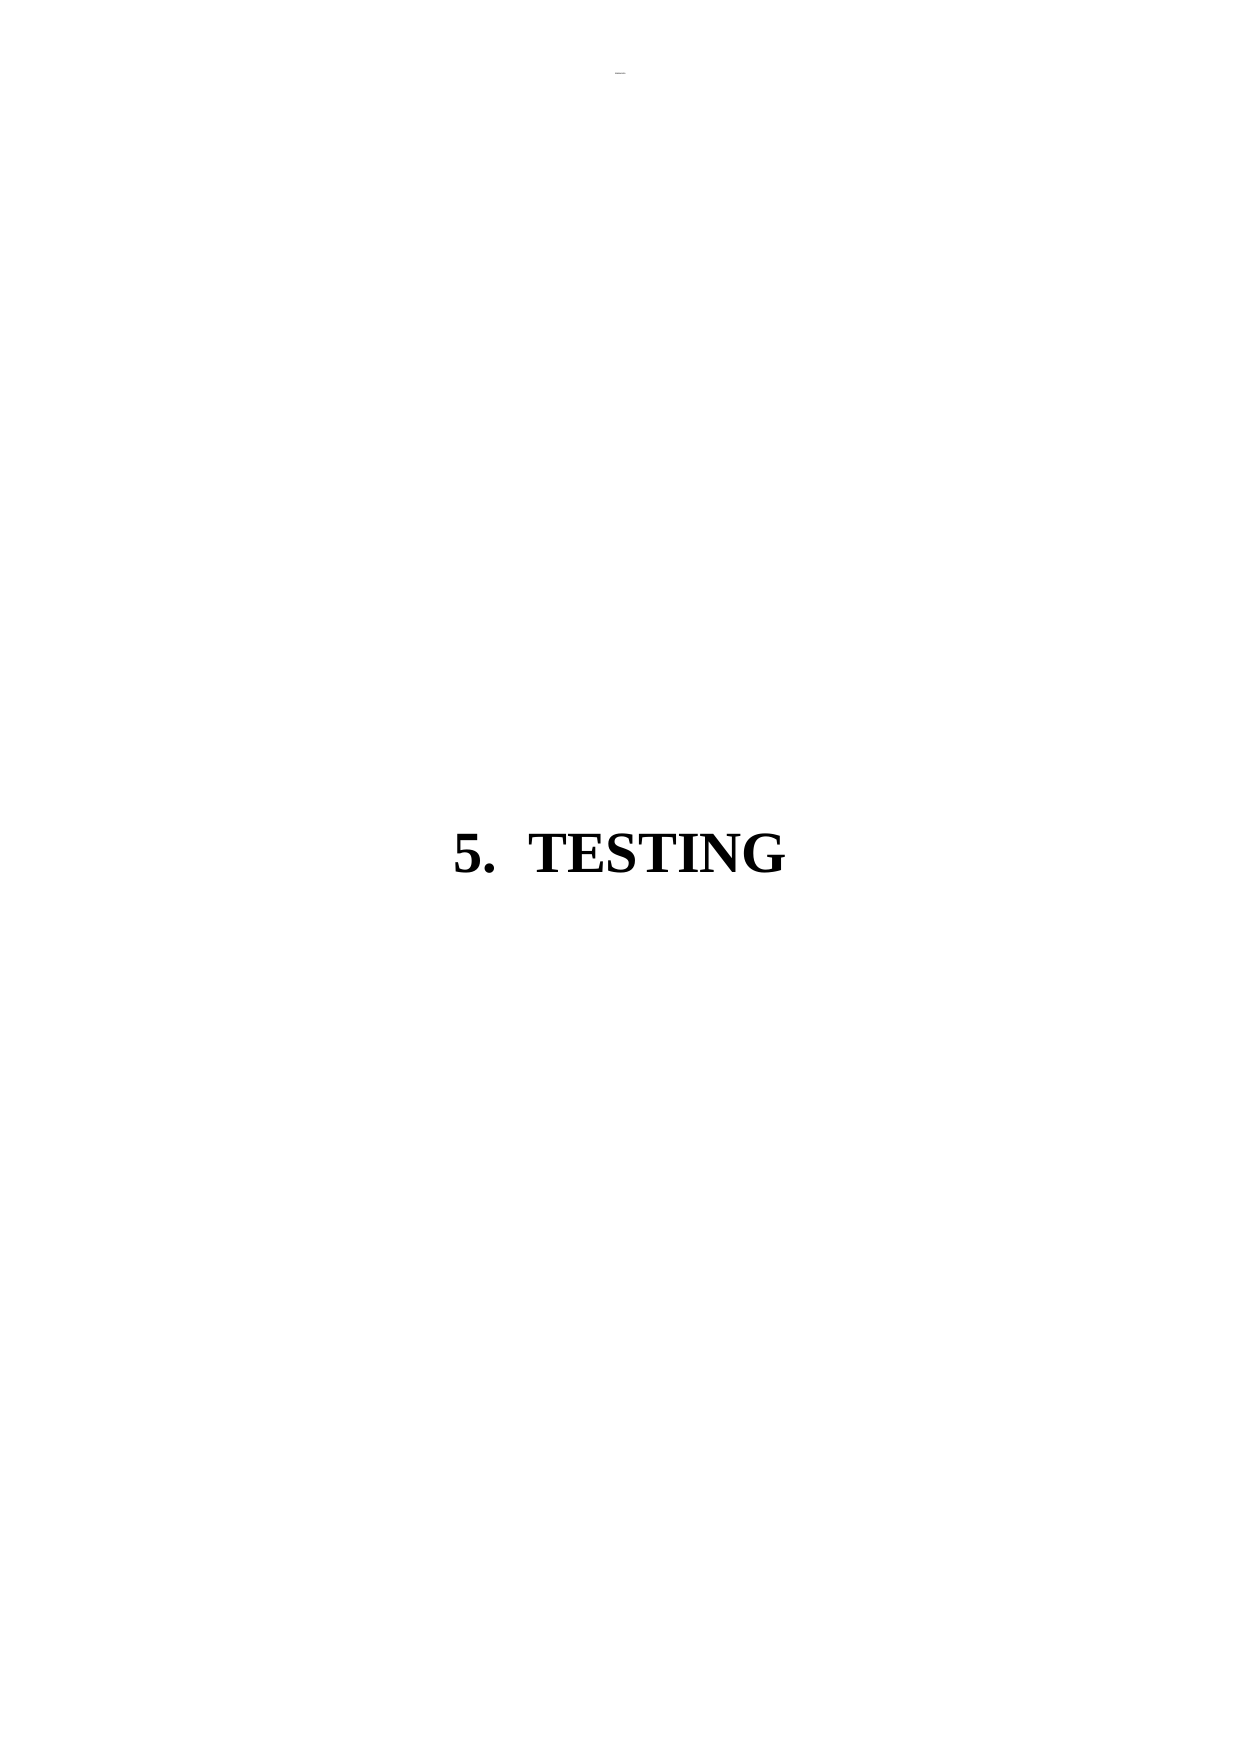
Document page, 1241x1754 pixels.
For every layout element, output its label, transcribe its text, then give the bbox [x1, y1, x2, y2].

text 5. TESTING [150, 818, 1090, 885]
